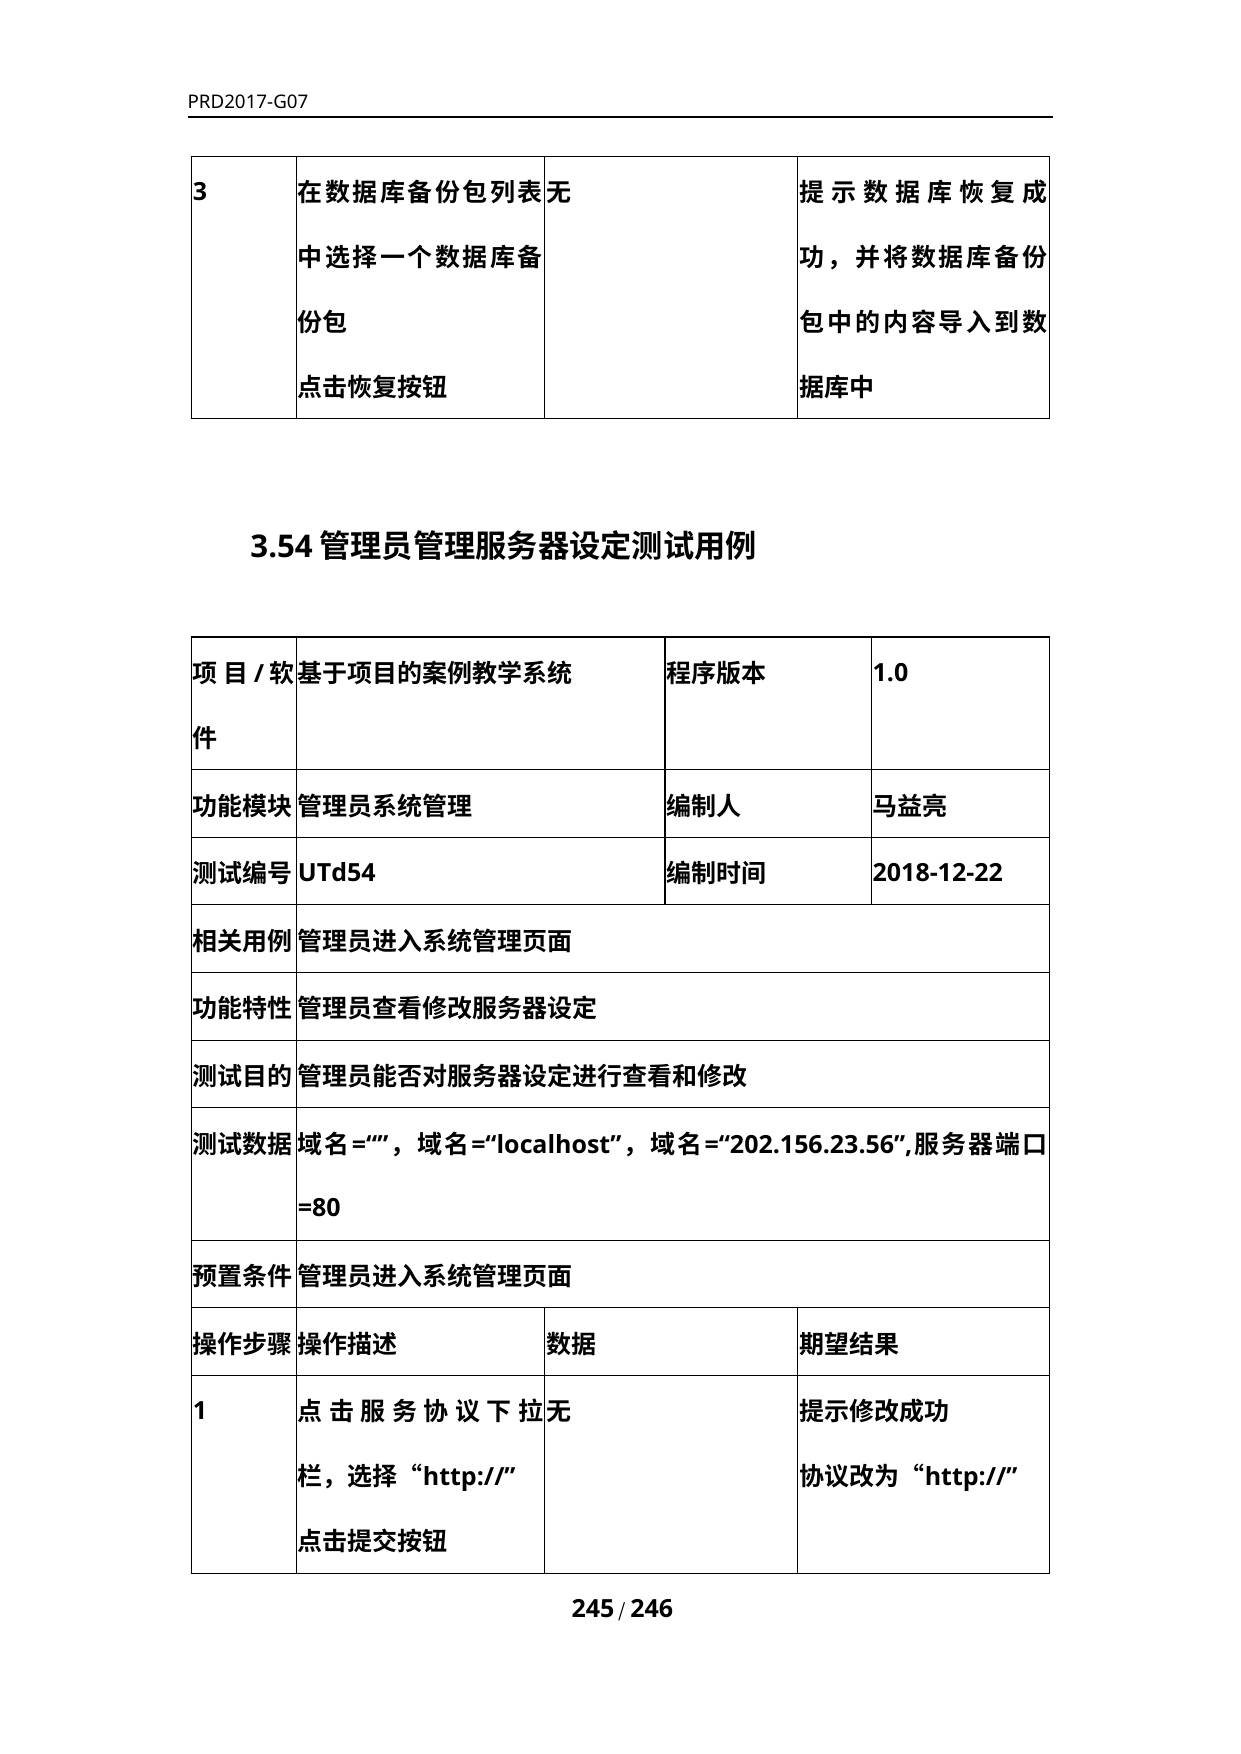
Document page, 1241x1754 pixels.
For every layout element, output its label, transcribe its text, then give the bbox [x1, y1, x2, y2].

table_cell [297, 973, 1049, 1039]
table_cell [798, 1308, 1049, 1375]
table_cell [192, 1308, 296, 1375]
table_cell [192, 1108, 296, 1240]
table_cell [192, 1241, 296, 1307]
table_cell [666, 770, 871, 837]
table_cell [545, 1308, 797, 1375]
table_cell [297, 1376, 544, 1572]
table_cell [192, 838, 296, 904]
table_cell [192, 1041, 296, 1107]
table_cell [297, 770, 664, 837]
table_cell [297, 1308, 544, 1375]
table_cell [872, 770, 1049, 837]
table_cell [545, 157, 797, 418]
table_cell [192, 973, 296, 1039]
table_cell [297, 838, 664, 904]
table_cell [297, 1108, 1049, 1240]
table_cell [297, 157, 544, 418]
subtitle 3.54管理员管理服务器设定测试用例 [187, 511, 1053, 576]
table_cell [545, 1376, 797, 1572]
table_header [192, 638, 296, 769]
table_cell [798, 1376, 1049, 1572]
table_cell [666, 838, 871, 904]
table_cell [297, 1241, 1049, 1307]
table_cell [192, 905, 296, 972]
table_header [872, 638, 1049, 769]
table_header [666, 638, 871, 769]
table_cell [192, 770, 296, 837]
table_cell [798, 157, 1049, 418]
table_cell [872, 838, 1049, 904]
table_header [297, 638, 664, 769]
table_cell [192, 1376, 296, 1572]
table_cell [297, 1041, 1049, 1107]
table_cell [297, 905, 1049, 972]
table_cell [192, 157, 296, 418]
